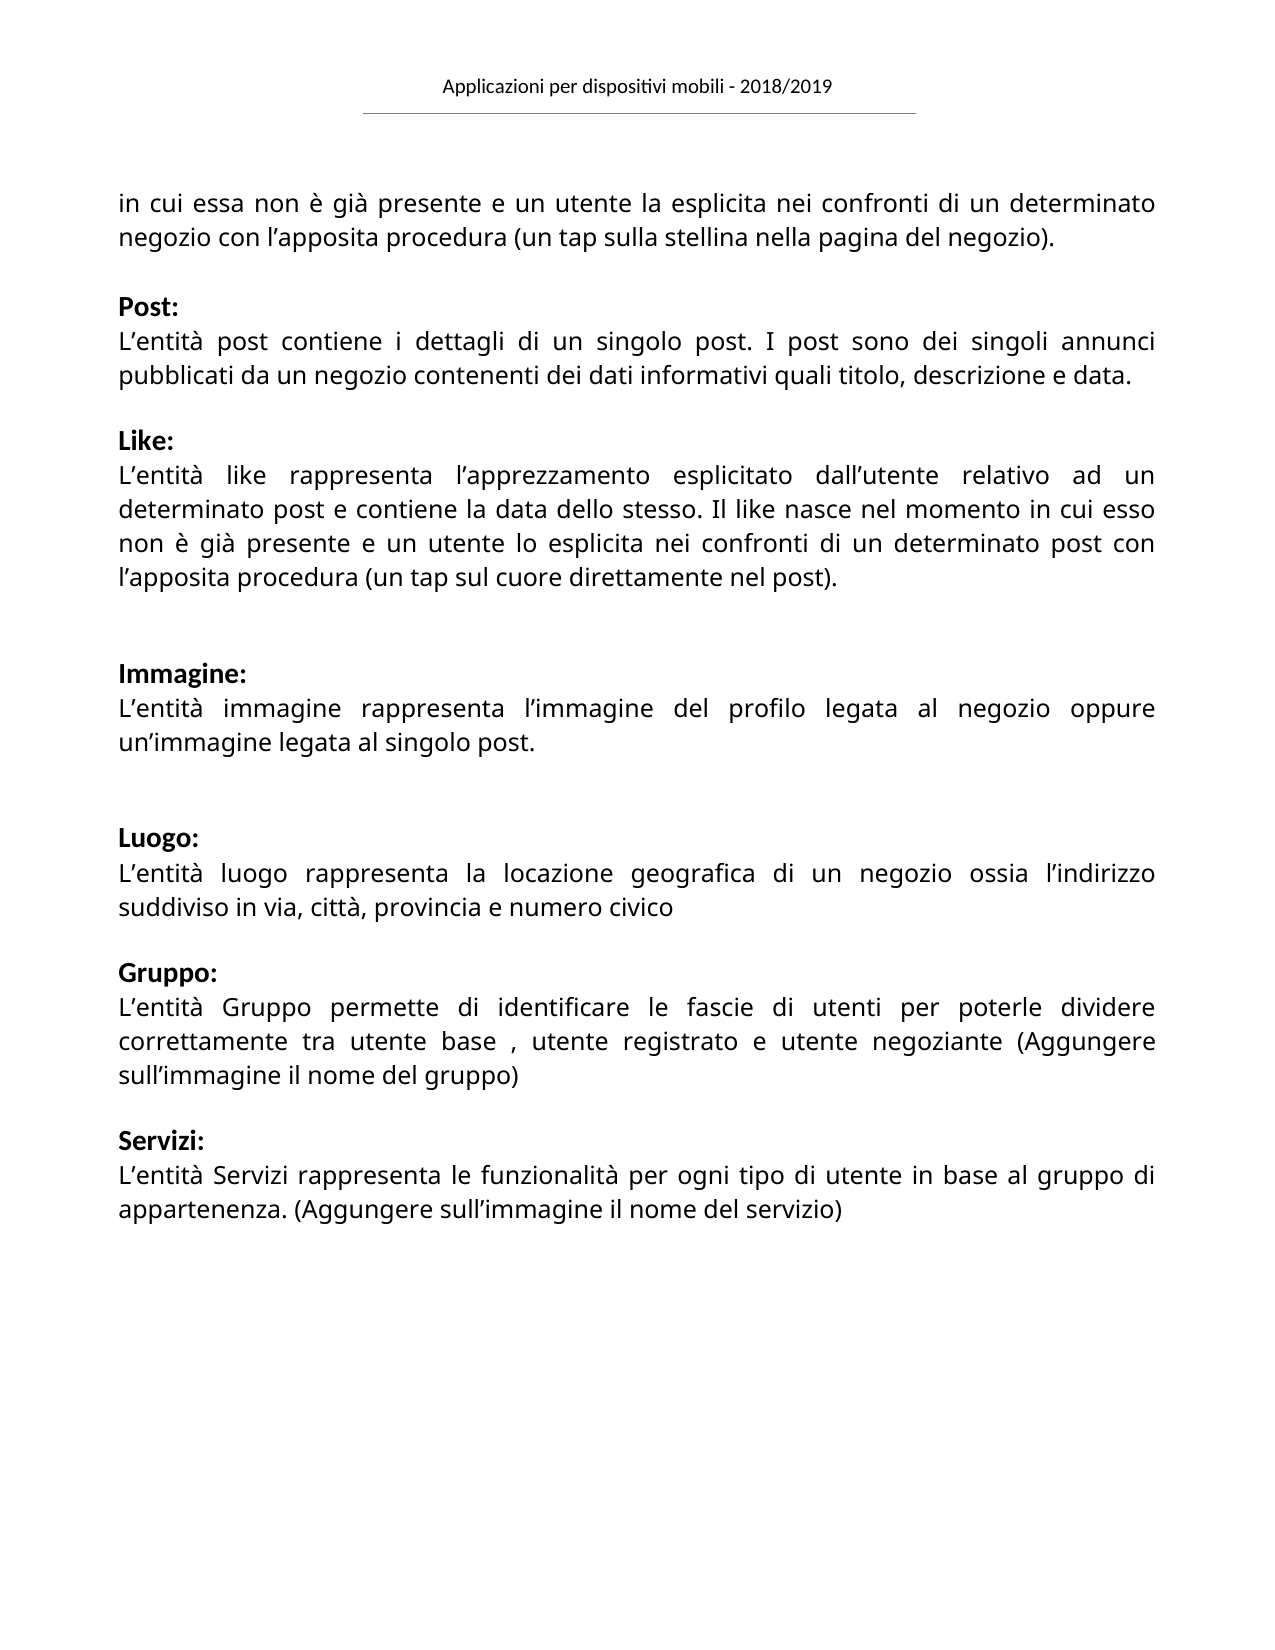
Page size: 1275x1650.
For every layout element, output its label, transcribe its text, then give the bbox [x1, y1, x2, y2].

text Immagine: [118, 655, 1157, 690]
text Post: [118, 288, 1157, 323]
text L’entità Gruppo permette di identificare le fascie di utenti per poterle dividere correttamente tra utente base , utente registrato e utente negoziante (Aggungere sull’immagine il nome del gruppo) [118, 989, 1157, 1092]
text L’entità Servizi rappresenta le funzionalità per ogni tipo di utente in base al gruppo di appartenenza. (Aggungere sull’immagine il nome del servizio) [118, 1158, 1157, 1226]
text L’entità immagine rappresenta l’immagine del profilo legata al negozio oppure un’immagine legata al singolo post. [118, 690, 1157, 758]
text L’entità like rappresenta l’apprezzamento esplicitato dall’utente relativo ad un determinato post e contiene la data dello stesso. Il like nasce nel momento in cui esso non è già presente e un utente lo esplicita nei confronti di un determinato post con l’apposita procedura (un tap sul cuore direttamente nel post). [118, 457, 1157, 594]
text L’entità luogo rappresenta la locazione geografica di un negozio ossia l’indirizzo suddiviso in via, città, provincia e numero civico [118, 855, 1157, 923]
text Like: [118, 422, 1157, 457]
text Gruppo: [118, 954, 1157, 989]
text Servizi: [118, 1122, 1157, 1158]
text Luogo: [118, 819, 1157, 855]
text L’entità post contiene i dettagli di un singolo post. I post sono dei singoli annunci pubblicati da un negozio contenenti dei dati informativi quali titolo, descrizione e data. [118, 323, 1157, 391]
